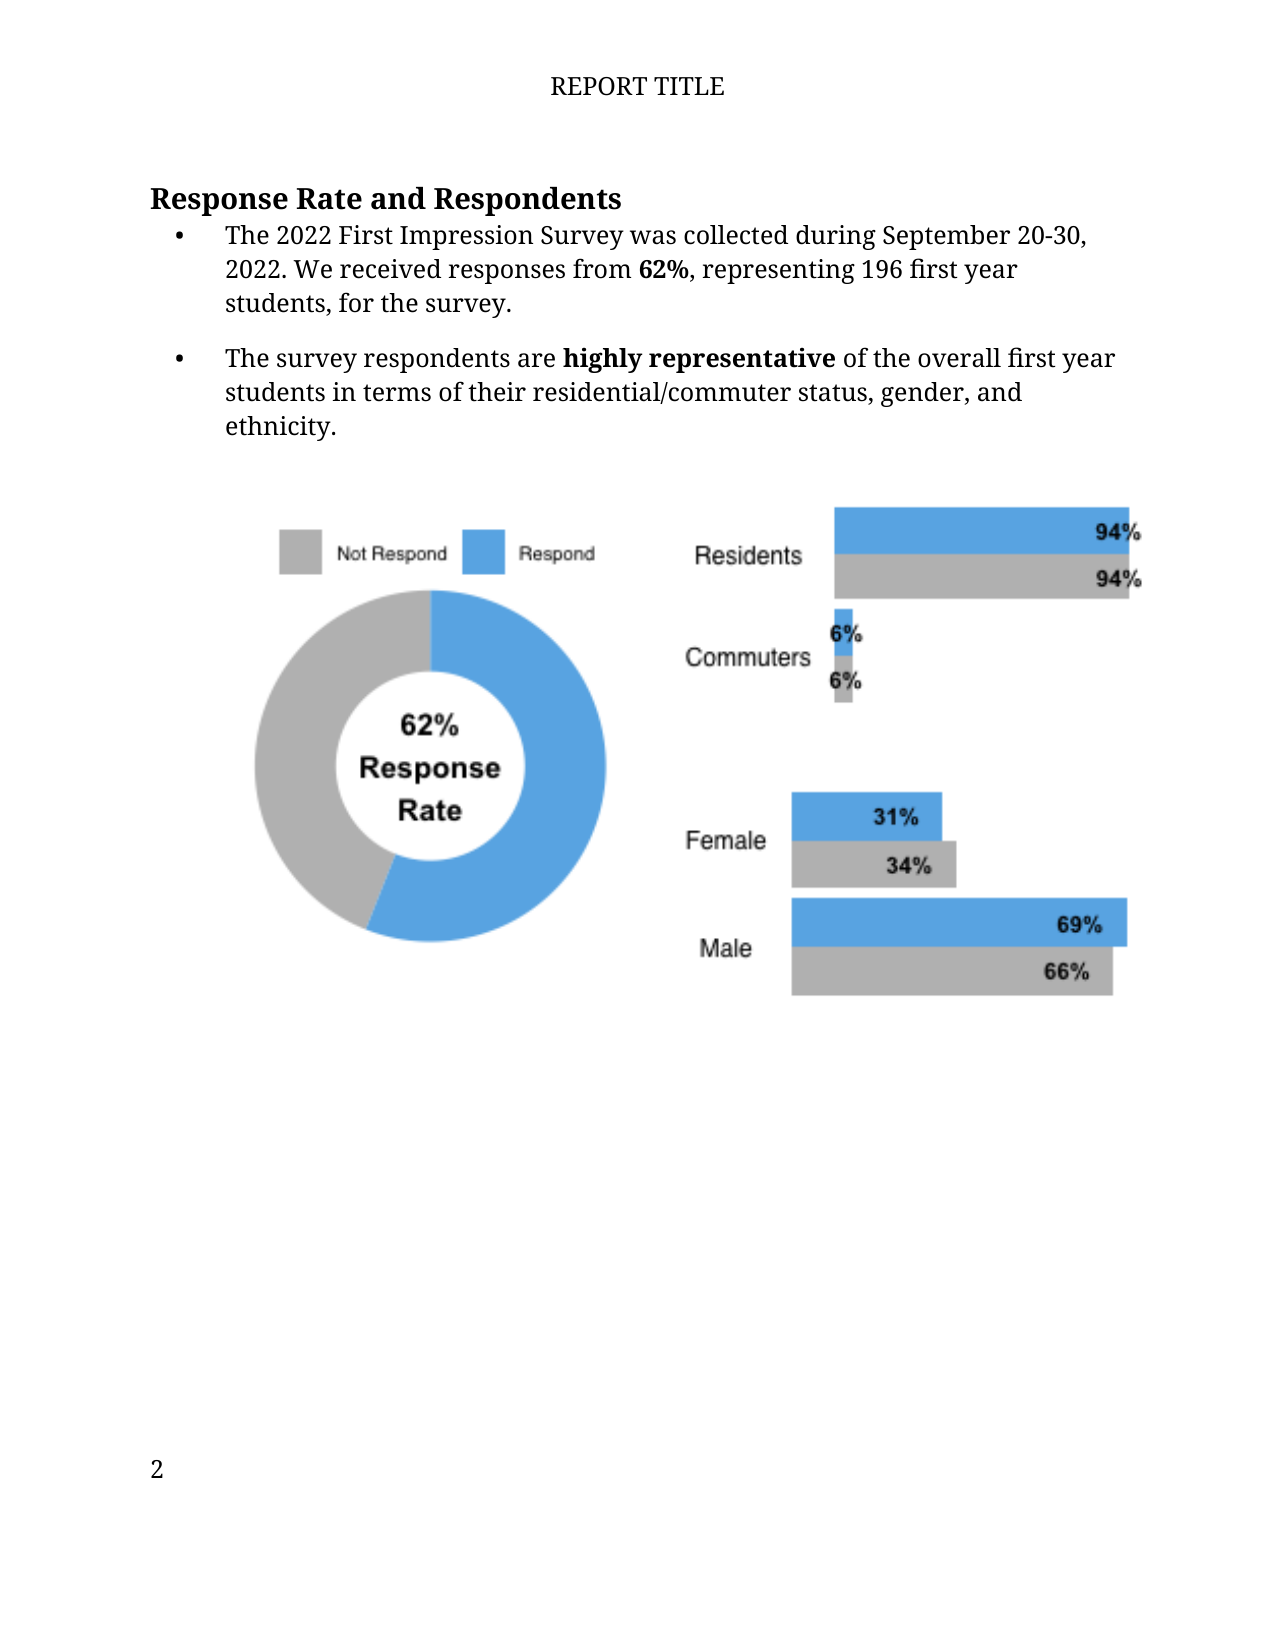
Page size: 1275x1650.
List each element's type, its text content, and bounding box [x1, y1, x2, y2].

subtitle Response Rate and Respondents [150, 178, 1125, 218]
list The 2022 First Impression Survey was collected during September 20-30, 2022. We received responses from 62%, representing 196 first year students, for the survey. [175, 218, 1125, 320]
list The survey respondents are highly representative of the overall first year students in terms of their residential/commuter status, gender, and ethnicity. [175, 341, 1125, 443]
picture [168, 463, 1144, 1049]
